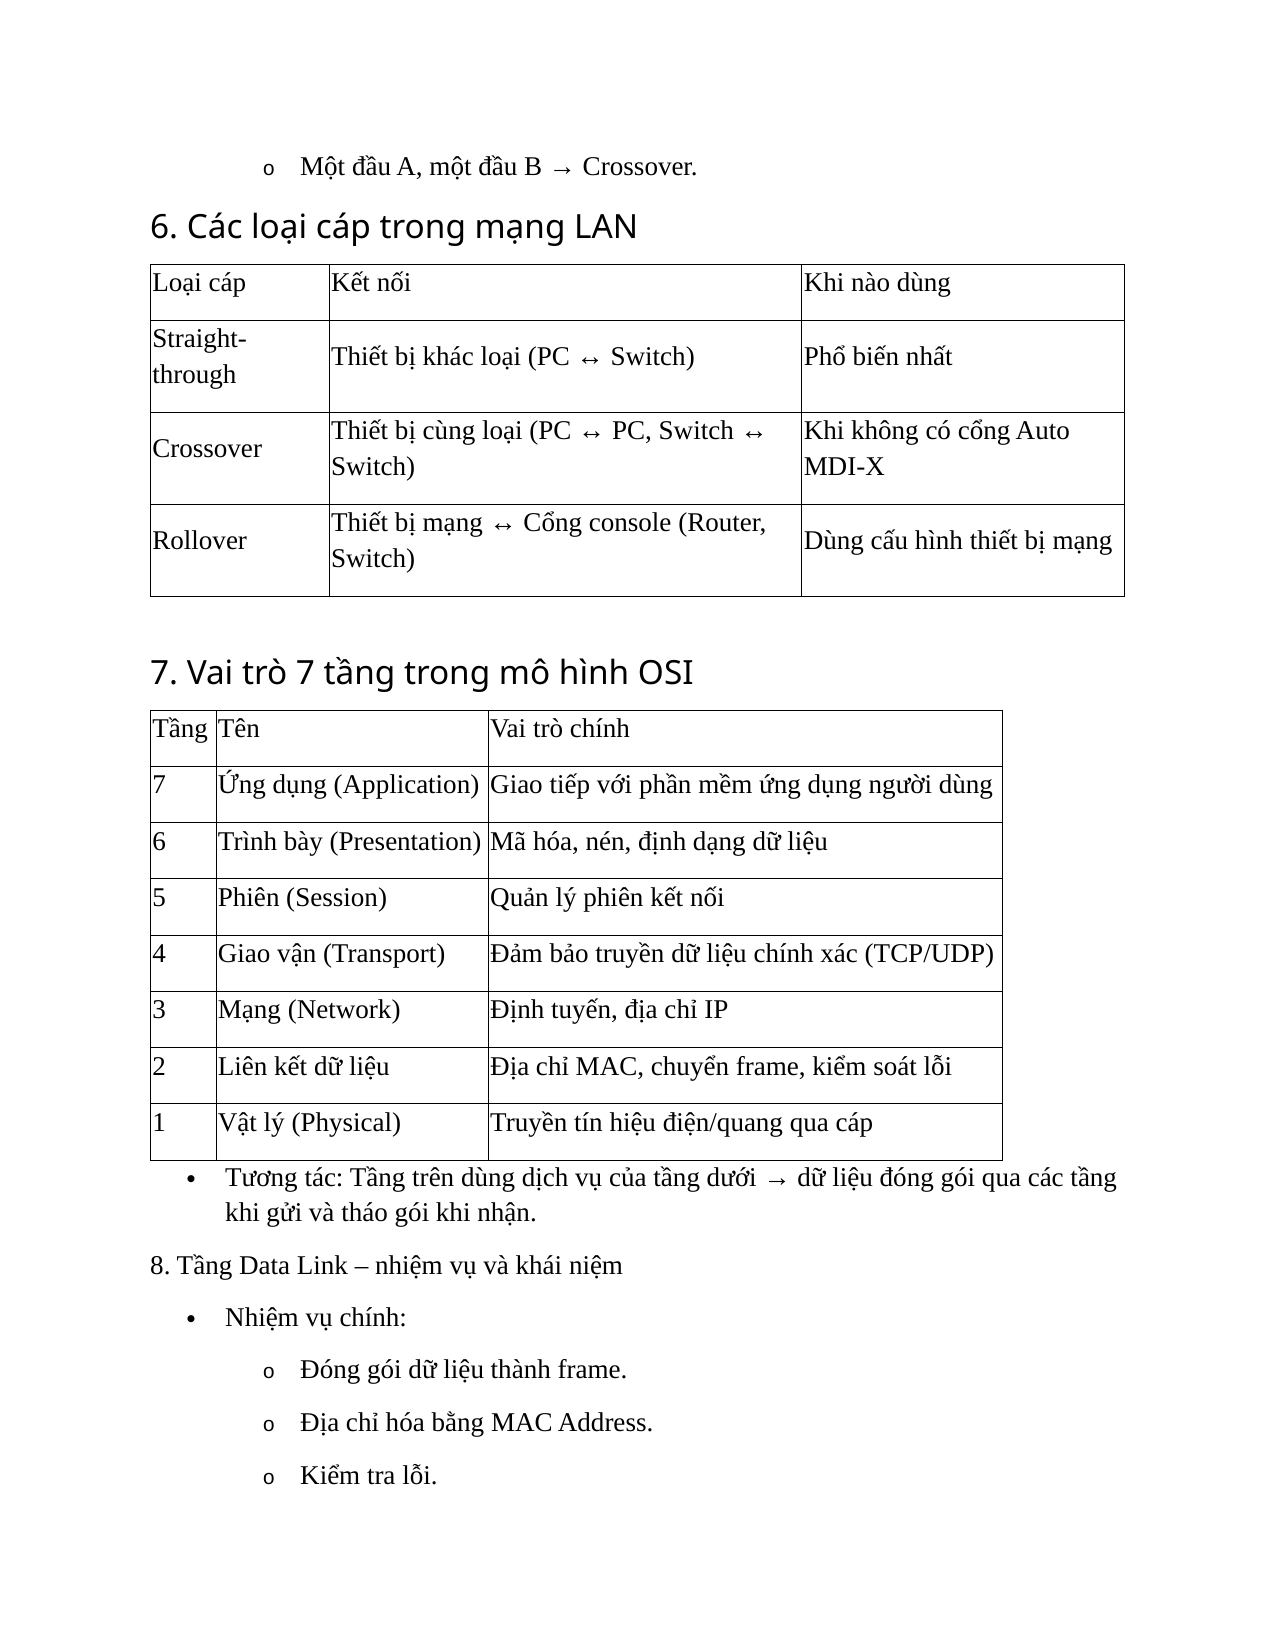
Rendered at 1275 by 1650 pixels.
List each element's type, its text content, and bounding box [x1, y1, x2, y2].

table_cell Thiết bị mạng ↔ Cổng console (Router, Switch) [330, 505, 801, 596]
table_cell Quản lý phiên kết nối [489, 879, 1002, 934]
table_cell Straight-through [151, 321, 329, 412]
table_cell 6 [151, 823, 216, 878]
table_cell 4 [151, 936, 216, 991]
table_header Tên [217, 711, 488, 766]
table_cell Rollover [151, 505, 329, 596]
table_cell 3 [151, 992, 216, 1047]
table_cell Giao tiếp với phần mềm ứng dụng người dùng [489, 767, 1002, 822]
list Tương tác: Tầng trên dùng dịch vụ của tầng dưới → dữ liệu đóng gói qua các tầng khi gửi và tháo gói khi nhận. [187, 1161, 1125, 1227]
text 8. Tầng Data Link – nhiệm vụ và khái niệm [150, 1249, 1125, 1280]
table_cell Crossover [151, 413, 329, 504]
table_cell Phổ biến nhất [802, 321, 1124, 412]
list Kiểm tra lỗi. [262, 1459, 1125, 1491]
subtitle 7. Vai trò 7 tầng trong mô hình OSI [150, 649, 1125, 694]
table_cell Mạng (Network) [217, 992, 488, 1047]
list Đóng gói dữ liệu thành frame. [262, 1353, 1125, 1385]
list Một đầu A, một đầu B → Crossover. [262, 150, 1125, 182]
list Địa chỉ hóa bằng MAC Address. [262, 1406, 1125, 1438]
table_cell Dùng cấu hình thiết bị mạng [802, 505, 1124, 596]
table_cell Mã hóa, nén, định dạng dữ liệu [489, 823, 1002, 878]
table_cell 2 [151, 1048, 216, 1103]
table_header Vai trò chính [489, 711, 1002, 766]
table_cell Khi không có cổng Auto MDI-X [802, 413, 1124, 504]
table_header Loại cáp [151, 265, 329, 320]
table_cell 5 [151, 879, 216, 934]
table_cell 1 [151, 1104, 216, 1159]
table_cell Vật lý (Physical) [217, 1104, 488, 1159]
table_header Kết nối [330, 265, 801, 320]
list Nhiệm vụ chính: [187, 1301, 1125, 1332]
table_cell Giao vận (Transport) [217, 936, 488, 991]
table_header Khi nào dùng [802, 265, 1124, 320]
table_cell Đảm bảo truyền dữ liệu chính xác (TCP/UDP) [489, 936, 1002, 991]
table_cell Ứng dụng (Application) [217, 767, 488, 822]
table_cell Truyền tín hiệu điện/quang qua cáp [489, 1104, 1002, 1159]
table_cell Thiết bị cùng loại (PC ↔ PC, Switch ↔ Switch) [330, 413, 801, 504]
table_cell Địa chỉ MAC, chuyển frame, kiểm soát lỗi [489, 1048, 1002, 1103]
table_cell 7 [151, 767, 216, 822]
table_header Tầng [151, 711, 216, 766]
table_cell Thiết bị khác loại (PC ↔ Switch) [330, 321, 801, 412]
table_cell Trình bày (Presentation) [217, 823, 488, 878]
table_cell Phiên (Session) [217, 879, 488, 934]
table_cell Liên kết dữ liệu [217, 1048, 488, 1103]
subtitle 6. Các loại cáp trong mạng LAN [150, 203, 1125, 248]
table_cell Định tuyến, địa chỉ IP [489, 992, 1002, 1047]
